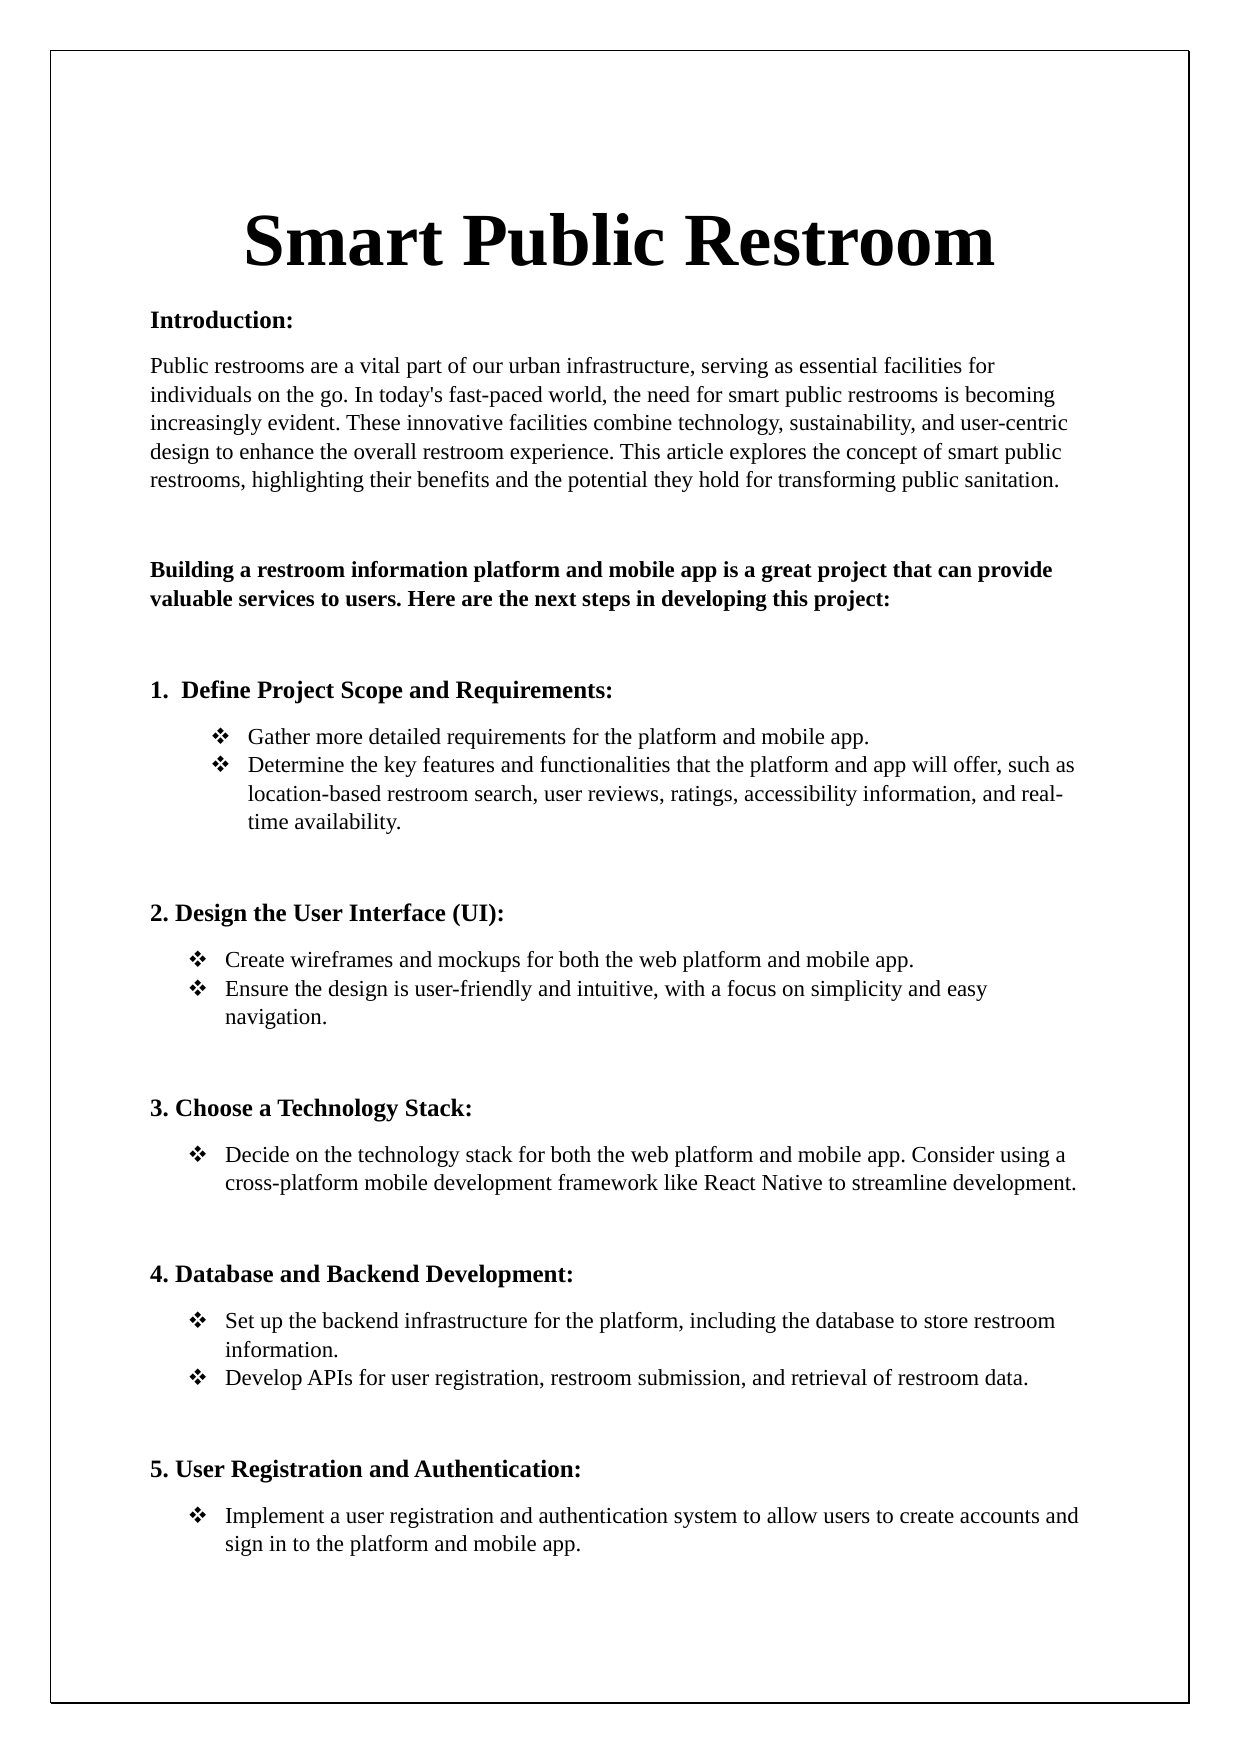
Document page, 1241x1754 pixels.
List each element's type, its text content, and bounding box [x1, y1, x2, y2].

list Create wireframes and mockups for both the web platform and mobile app. [187, 946, 1089, 972]
text 5. User Registration and Authentication: [150, 1454, 1089, 1483]
list Gather more detailed requirements for the platform and mobile app. [210, 723, 1089, 749]
text Building a restroom information platform and mobile app is a great project that can provide valuable services to users. Here are the next steps in developing this project: [150, 557, 1089, 611]
text Public restrooms are a vital part of our urban infrastructure, serving as essential facilities for individuals on the go. In today's fast-paced world, the need for smart public restrooms is becoming increasingly evident. These innovative facilities combine technology, sustainability, and user-centric design to enhance the overall restroom experience. This article explores the concept of smart public restrooms, highlighting their benefits and the potential they hold for transforming public sanitation. [150, 353, 1089, 493]
list Set up the backend infrastructure for the platform, including the database to store restroom information. [187, 1307, 1089, 1362]
list Determine the key features and functionalities that the platform and app will offer, such as location-based restroom search, user reviews, ratings, accessibility information, and real-time availability. [210, 751, 1089, 834]
list Implement a user registration and authentication system to allow users to create accounts and sign in to the platform and mobile app. [187, 1502, 1089, 1557]
text Introduction: [150, 305, 1089, 334]
list Develop APIs for user registration, restroom submission, and retrieval of restroom data. [187, 1364, 1089, 1391]
text Smart Public Restroom [150, 195, 1089, 281]
text 1. Define Project Scope and Requirements: [150, 675, 1089, 704]
list Ensure the design is user-friendly and intuitive, with a focus on simplicity and easy navigation. [187, 974, 1089, 1029]
text 2. Design the User Interface (UI): [150, 898, 1089, 927]
text 4. Database and Backend Development: [150, 1259, 1089, 1288]
text 3. Choose a Technology Stack: [150, 1093, 1089, 1122]
list Decide on the technology stack for both the web platform and mobile app. Consider using a cross-platform mobile development framework like React Native to streamline development. [187, 1141, 1089, 1196]
